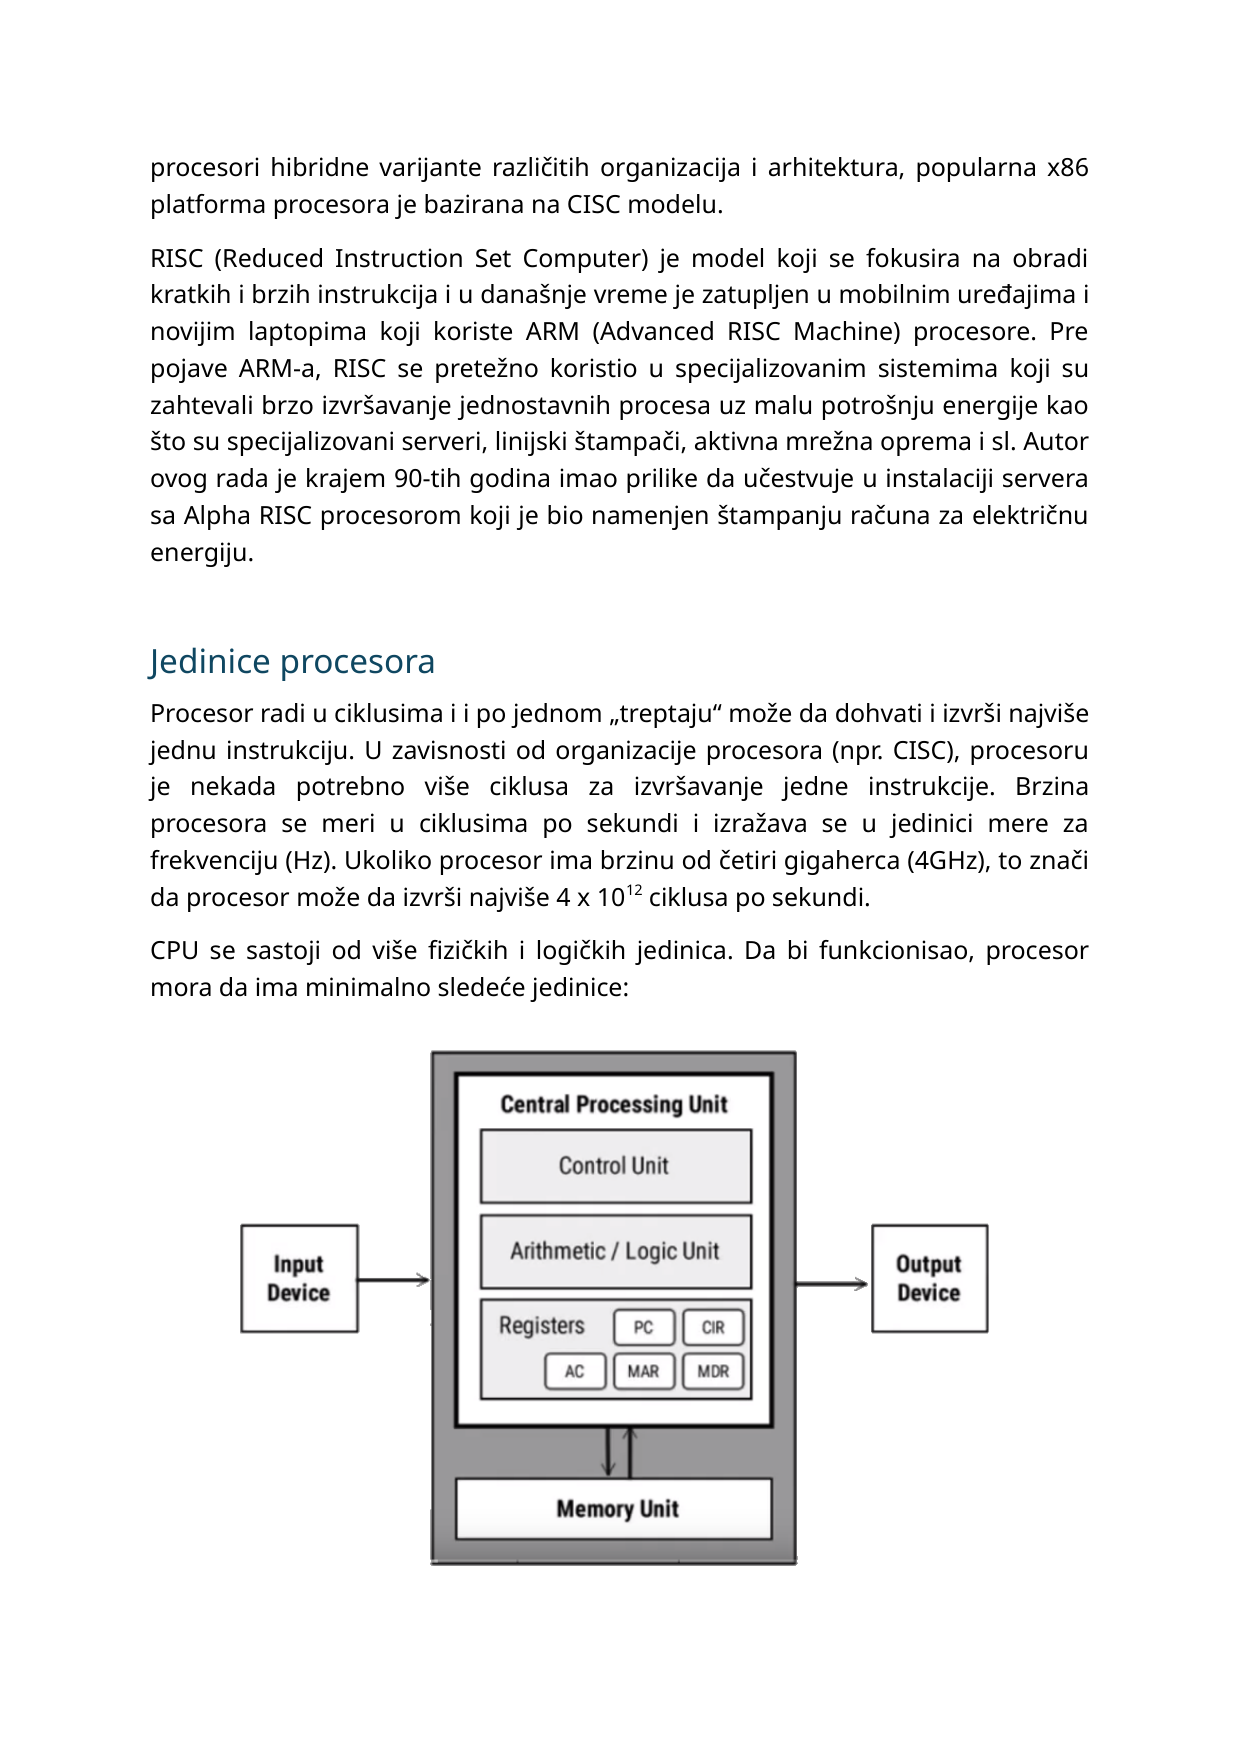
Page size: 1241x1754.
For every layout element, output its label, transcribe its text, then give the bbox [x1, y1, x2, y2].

text Procesor radi u ciklusima i i po jednom „treptaju“ može da dohvati i izvrši najviše jednu instrukciju. U zavisnosti od organizacije procesora (npr. CISC), procesoru je nekada potrebno više ciklusa za izvršavanje jedne instrukcije. Brzina procesora se meri u ciklusima po sekundi i izražava se u jedinici mere za frekvenciju (Hz). Ukoliko procesor ima brzinu od četiri gigaherca (4GHz), to znači da procesor može da izvrši najviše 4 x 1012 ciklusa po sekundi. [150, 696, 1090, 913]
picture [217, 1023, 1023, 1567]
subtitle Jedinice procesora [150, 638, 1090, 684]
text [150, 150, 1090, 221]
text RISC (Reduced Instruction Set Computer) je model koji se fokusira na obradi kratkih i brzih instrukcija i u današnje vreme je zatupljen u mobilnim uređajima i novijim laptopima koji koriste ARM (Advanced RISC Machine) procesore. Pre pojave ARM-a, RISC se pretežno koristio u specijalizovanim sistemima koji su zahtevali brzo izvršavanje jednostavnih procesa uz malu potrošnju energije kao što su specijalizovani serveri, linijski štampači, aktivna mrežna oprema i sl. Autor ovog rada je krajem 90-tih godina imao prilike da učestvuje u instalaciji servera sa Alpha RISC procesorom koji je bio namenjen štampanju računa za električnu energiju. [150, 240, 1090, 568]
text CPU se sastoji od više fizičkih i logičkih jedinica. Da bi funkcionisao, procesor mora da ima minimalno sledeće jedinice: [150, 933, 1090, 1004]
